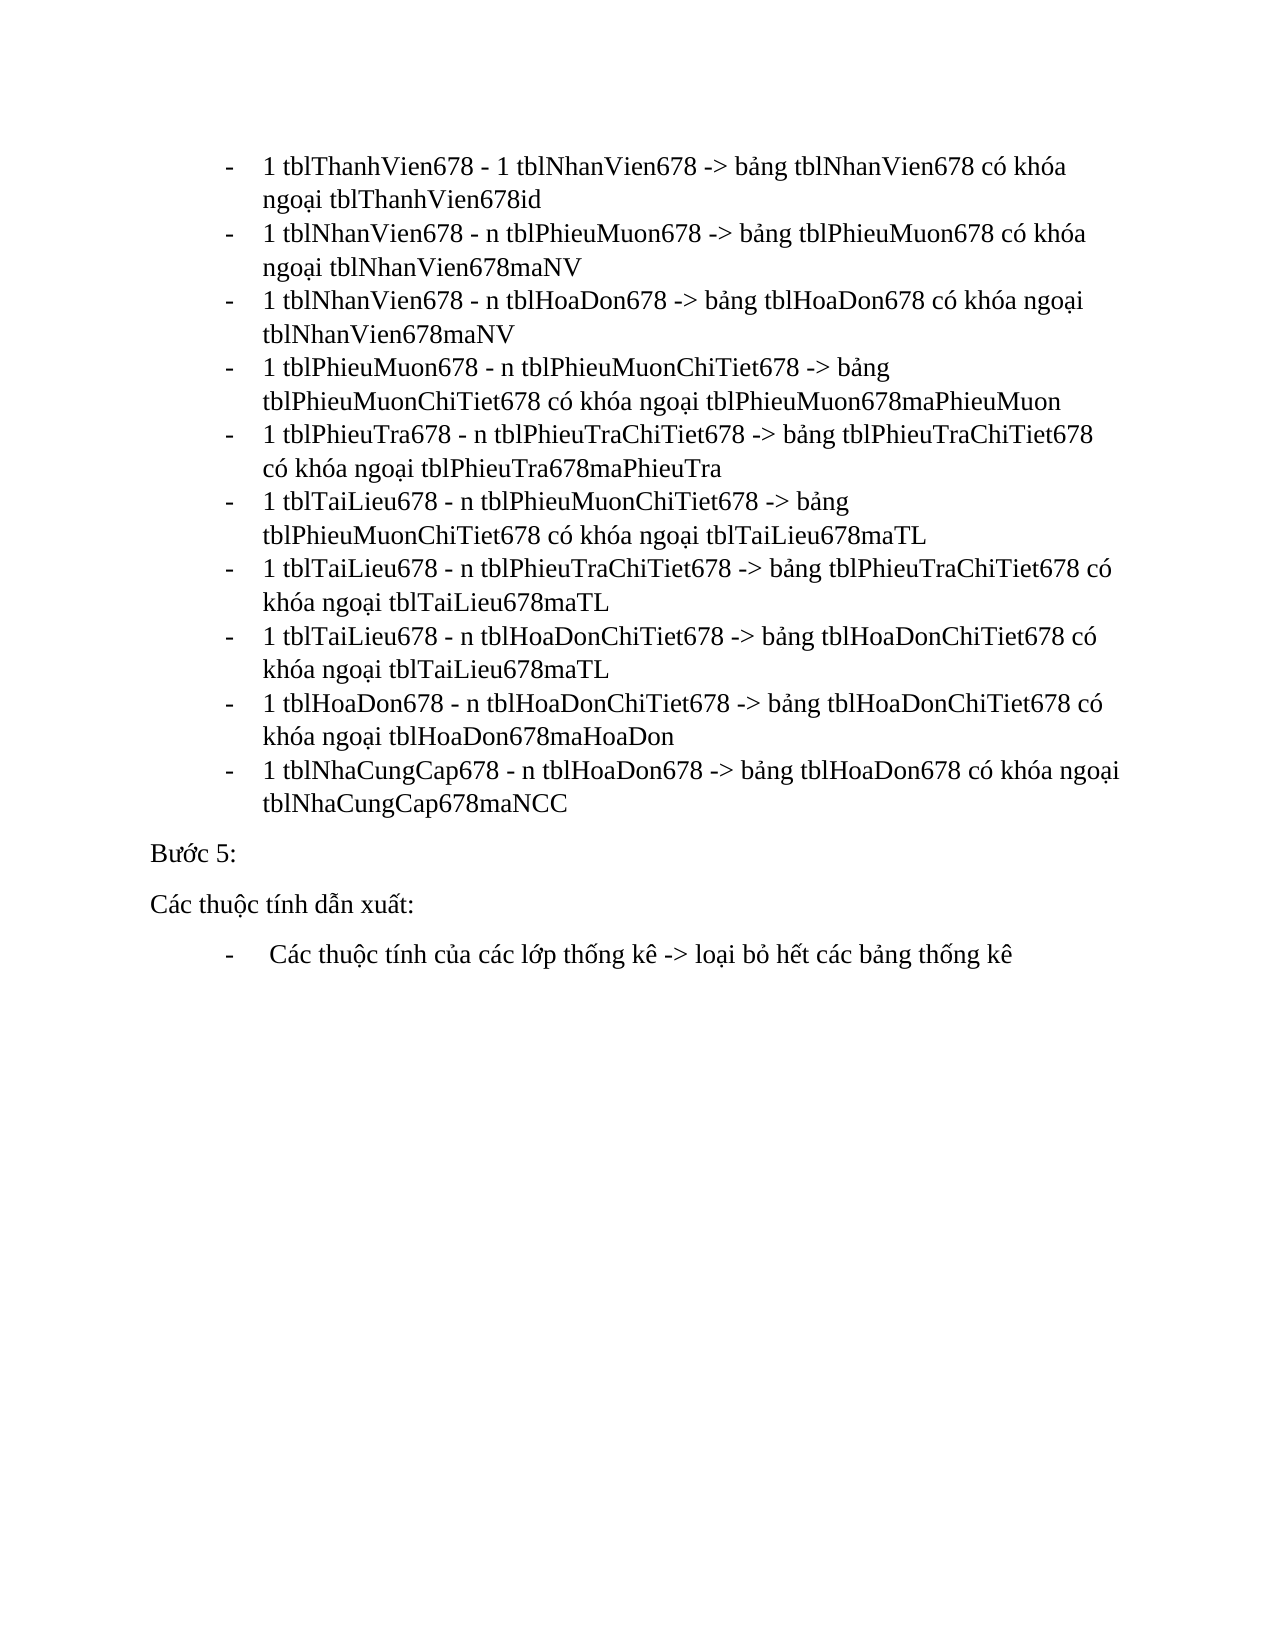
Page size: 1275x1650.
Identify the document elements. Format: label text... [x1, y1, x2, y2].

list 1 tblPhieuMuon678 - n tblPhieuMuonChiTiet678 -> bảng tblPhieuMuonChiTiet678 có khóa ngoại tblPhieuMuon678maPhieuMuon [225, 351, 1125, 416]
list Các thuộc tính của các lớp thống kê -> loại bỏ hết các bảng thống kê [225, 938, 1125, 969]
text Bước 5: [150, 837, 1125, 869]
list 1 tblHoaDon678 - n tblHoaDonChiTiet678 -> bảng tblHoaDonChiTiet678 có khóa ngoại tblHoaDon678maHoaDon [225, 687, 1125, 751]
list 1 tblNhanVien678 - n tblPhieuMuon678 -> bảng tblPhieuMuon678 có khóa ngoại tblNhanVien678maNV [225, 217, 1125, 282]
list 1 tblPhieuTra678 - n tblPhieuTraChiTiet678 -> bảng tblPhieuTraChiTiet678 có khóa ngoại tblPhieuTra678maPhieuTra [225, 418, 1125, 483]
list 1 tblTaiLieu678 - n tblPhieuMuonChiTiet678 -> bảng tblPhieuMuonChiTiet678 có khóa ngoại tblTaiLieu678maTL [225, 485, 1125, 550]
list 1 tblNhanVien678 - n tblHoaDon678 -> bảng tblHoaDon678 có khóa ngoại tblNhanVien678maNV [225, 284, 1125, 349]
list 1 tblTaiLieu678 - n tblHoaDonChiTiet678 -> bảng tblHoaDonChiTiet678 có khóa ngoại tblTaiLieu678maTL [225, 619, 1125, 684]
list 1 tblNhaCungCap678 - n tblHoaDon678 -> bảng tblHoaDon678 có khóa ngoại tblNhaCungCap678maNCC [225, 754, 1125, 818]
list 1 tblThanhVien678 - 1 tblNhanVien678 -> bảng tblNhanVien678 có khóa ngoại tblThanhVien678id [225, 150, 1125, 215]
text Các thuộc tính dẫn xuất: [150, 888, 1125, 919]
list 1 tblTaiLieu678 - n tblPhieuTraChiTiet678 -> bảng tblPhieuTraChiTiet678 có khóa ngoại tblTaiLieu678maTL [225, 552, 1125, 617]
